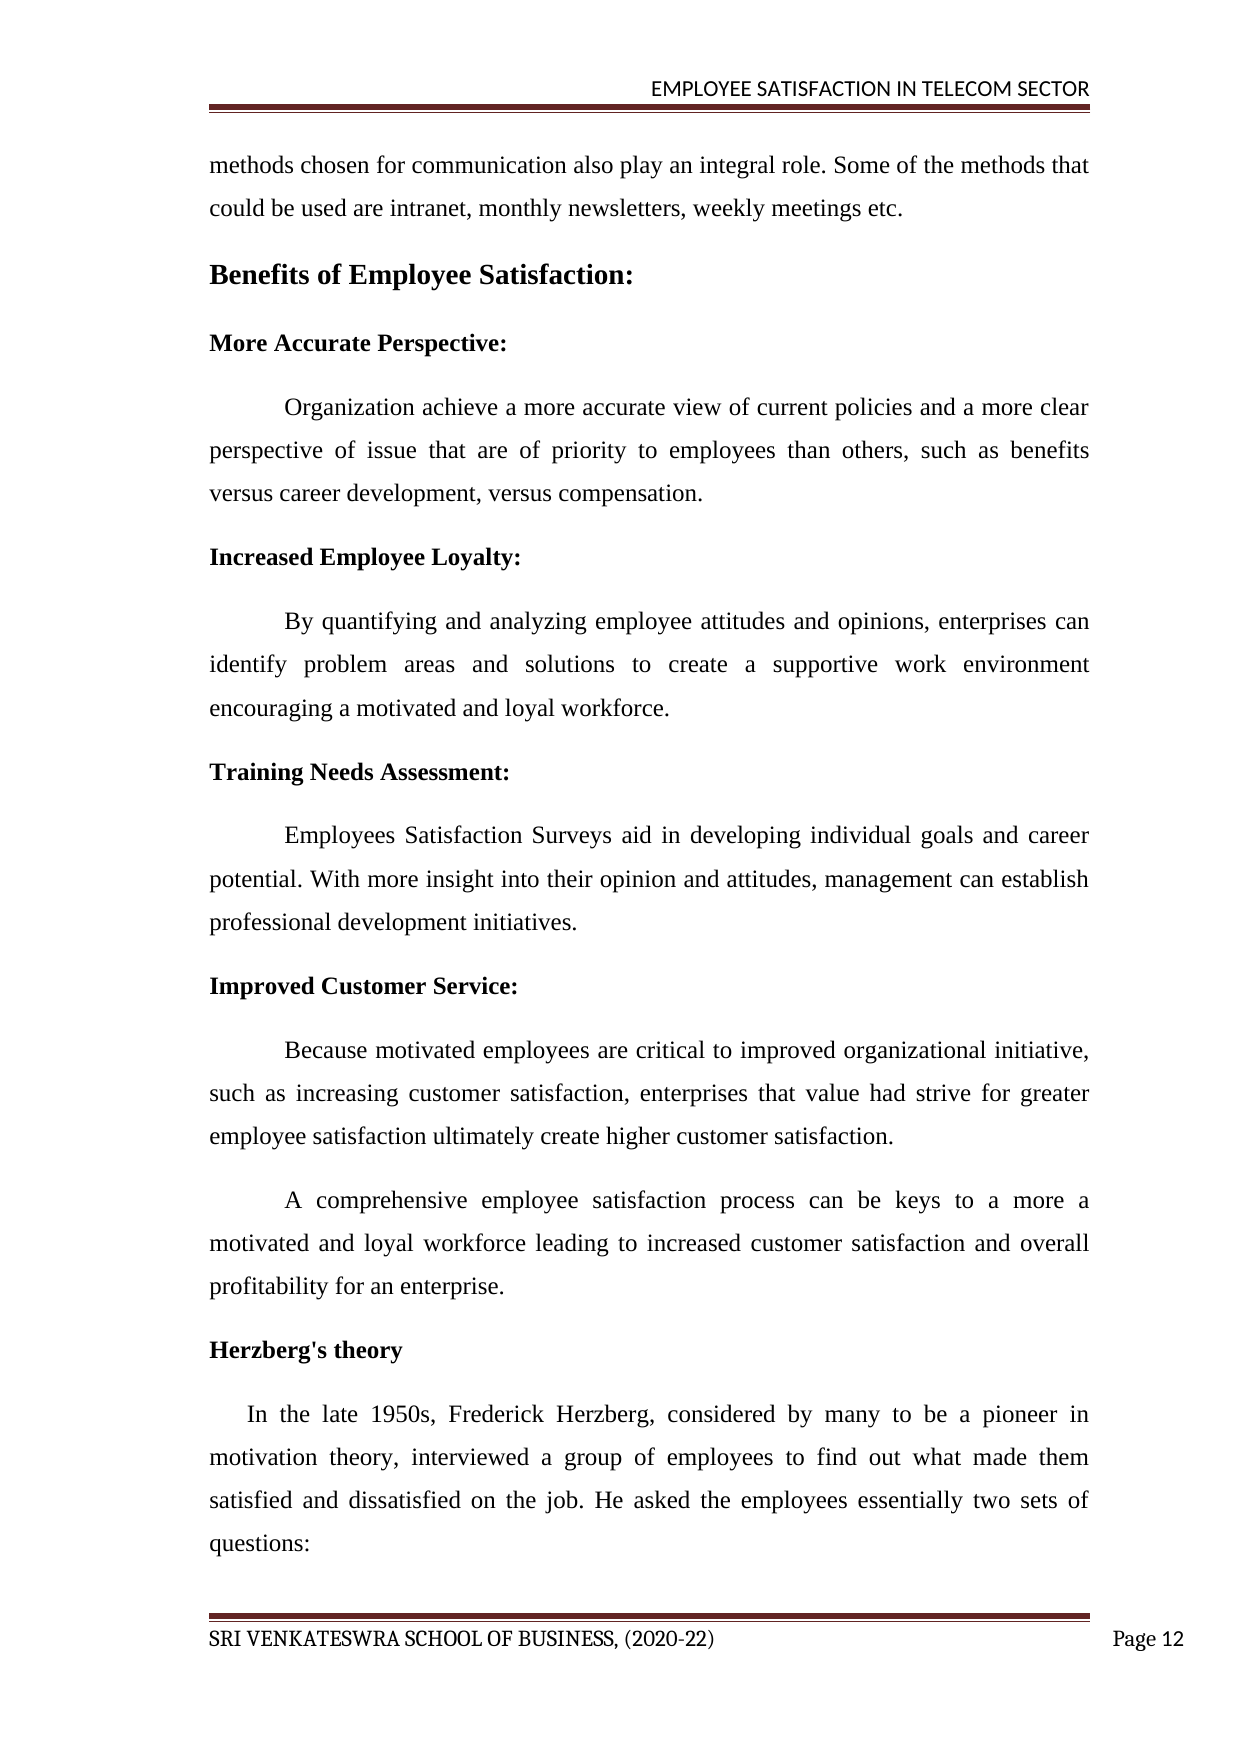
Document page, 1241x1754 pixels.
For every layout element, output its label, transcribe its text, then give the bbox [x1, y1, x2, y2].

text By quantifying and analyzing employee attitudes and opinions, enterprises can identify problem areas and solutions to create a supportive work environment encouraging a motivated and loyal workforce. [209, 606, 1090, 721]
text In the late 1950s, Frederick Herzberg, considered by many to be a pioneer in motivation theory, interviewed a group of employees to find out what made them satisfied and dissatisfied on the job. He asked the employees essentially two sets of questions: [209, 1399, 1090, 1557]
text Increased Employee Loyalty: [209, 542, 1090, 571]
text Organization achieve a more accurate view of current policies and a more clear perspective of issue that are of priority to employees than others, such as benefits versus career development, versus compensation. [209, 392, 1090, 507]
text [209, 150, 1090, 222]
text Employees Satisfaction Surveys aid in developing individual goals and career potential. With more insight into their opinion and attitudes, management can establish professional development initiatives. [209, 821, 1090, 936]
text Benefits of Employee Satisfaction: [209, 257, 1090, 291]
text More Accurate Perspective: [209, 328, 1090, 357]
text A comprehensive employee satisfaction process can be keys to a more a motivated and loyal workforce leading to increased customer satisfaction and overall profitability for an enterprise. [209, 1185, 1090, 1300]
text Training Needs Assessment: [209, 757, 1090, 785]
text Because motivated employees are critical to improved organizational initiative, such as increasing customer satisfaction, enterprises that value had strive for greater employee satisfaction ultimately create higher customer satisfaction. [209, 1035, 1090, 1150]
text Improved Customer Service: [209, 971, 1090, 999]
text Herzberg's theory [209, 1335, 1090, 1364]
